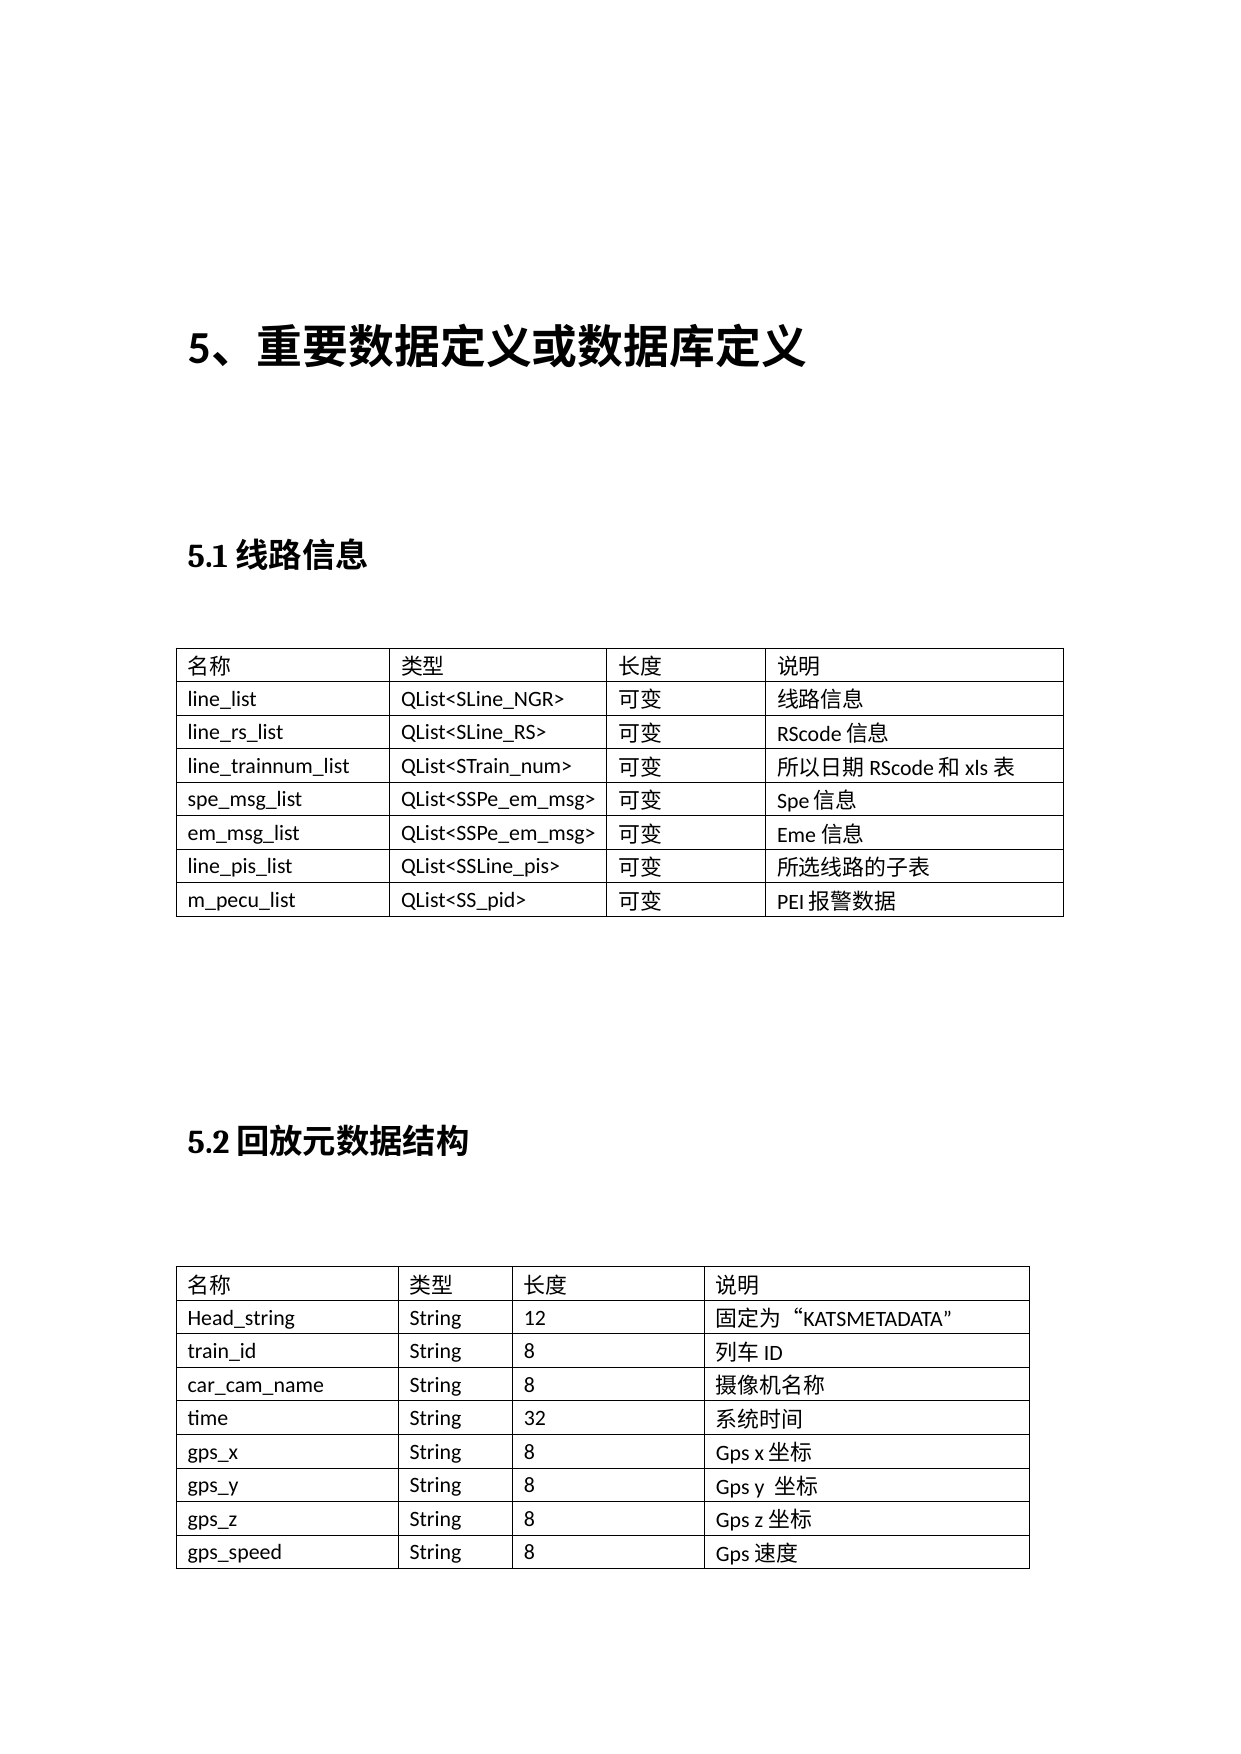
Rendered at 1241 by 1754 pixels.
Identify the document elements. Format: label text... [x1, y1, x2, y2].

table_cell 8 [513, 1368, 704, 1400]
table_cell m_pecu_list [177, 883, 389, 916]
table_cell train_id [177, 1334, 398, 1367]
table_cell Gps 速度 [705, 1536, 1029, 1568]
table_cell 8 [513, 1502, 704, 1534]
table_cell 8 [513, 1536, 704, 1568]
table_cell 8 [513, 1334, 704, 1367]
table_cell QList<STrain_num> [390, 749, 606, 782]
table_cell Gps z 坐标 [705, 1502, 1029, 1534]
table_cell 32 [513, 1401, 704, 1434]
subtitle 5、重要数据定义或数据库定义 [187, 295, 1053, 392]
table_cell 摄像机名称 [705, 1368, 1029, 1400]
table_cell line_rs_list [177, 716, 389, 748]
table_header 名称 [177, 1267, 398, 1300]
table_cell gps_speed [177, 1536, 398, 1568]
table_cell spe_msg_list [177, 783, 389, 815]
table_cell 可变 [607, 783, 765, 815]
table_cell String [399, 1502, 512, 1534]
table_cell 线路信息 [766, 682, 1063, 714]
subtitle 5.1 线路信息 [187, 520, 1053, 585]
table_cell String [399, 1435, 512, 1467]
table_cell line_list [177, 682, 389, 714]
table_cell 8 [513, 1469, 704, 1501]
table_cell String [399, 1301, 512, 1333]
table_cell String [399, 1334, 512, 1367]
table_cell PEI报警数据 [766, 883, 1063, 916]
table_cell 可变 [607, 816, 765, 849]
table_cell gps_x [177, 1435, 398, 1467]
table_header 说明 [766, 649, 1063, 681]
table_cell QList<SSLine_pis> [390, 850, 606, 882]
table_cell 可变 [607, 850, 765, 882]
table_cell Eme 信息 [766, 816, 1063, 849]
table_cell 8 [513, 1435, 704, 1467]
table_cell 列车ID [705, 1334, 1029, 1367]
table_header 说明 [705, 1267, 1029, 1300]
subtitle 5.2回放元数据结构 [187, 1106, 1053, 1171]
table_cell line_trainnum_list [177, 749, 389, 782]
table_cell QList<SLine_NGR> [390, 682, 606, 714]
table_cell String [399, 1368, 512, 1400]
table_cell Gps y 坐标 [705, 1469, 1029, 1501]
table_header 名称 [177, 649, 389, 681]
table_header 类型 [390, 649, 606, 681]
table_cell QList<SLine_RS> [390, 716, 606, 748]
table_cell QList<SSPe_em_msg> [390, 816, 606, 849]
table_cell em_msg_list [177, 816, 389, 849]
table_cell QList<SSPe_em_msg> [390, 783, 606, 815]
table_cell 所以日期 RScode 和xls 表 [766, 749, 1063, 782]
table_header 长度 [513, 1267, 704, 1300]
table_cell 可变 [607, 883, 765, 916]
table_cell 可变 [607, 682, 765, 714]
table_header 类型 [399, 1267, 512, 1300]
table_cell 可变 [607, 716, 765, 748]
table_cell QList<SS_pid> [390, 883, 606, 916]
table_cell Spe信息 [766, 783, 1063, 815]
table_cell String [399, 1536, 512, 1568]
table_cell 所选线路的子表 [766, 850, 1063, 882]
table_cell 固定为“KATSMETADATA” [705, 1301, 1029, 1333]
table_cell String [399, 1401, 512, 1434]
table_cell gps_z [177, 1502, 398, 1534]
table_cell Gps x 坐标 [705, 1435, 1029, 1467]
table_cell gps_y [177, 1469, 398, 1501]
table_cell String [399, 1469, 512, 1501]
table_cell line_pis_list [177, 850, 389, 882]
table_cell time [177, 1401, 398, 1434]
table_cell 可变 [607, 749, 765, 782]
table_header 长度 [607, 649, 765, 681]
table_cell car_cam_name [177, 1368, 398, 1400]
table_cell Head_string [177, 1301, 398, 1333]
table_cell RScode信息 [766, 716, 1063, 748]
table_cell 系统时间 [705, 1401, 1029, 1434]
table_cell 12 [513, 1301, 704, 1333]
